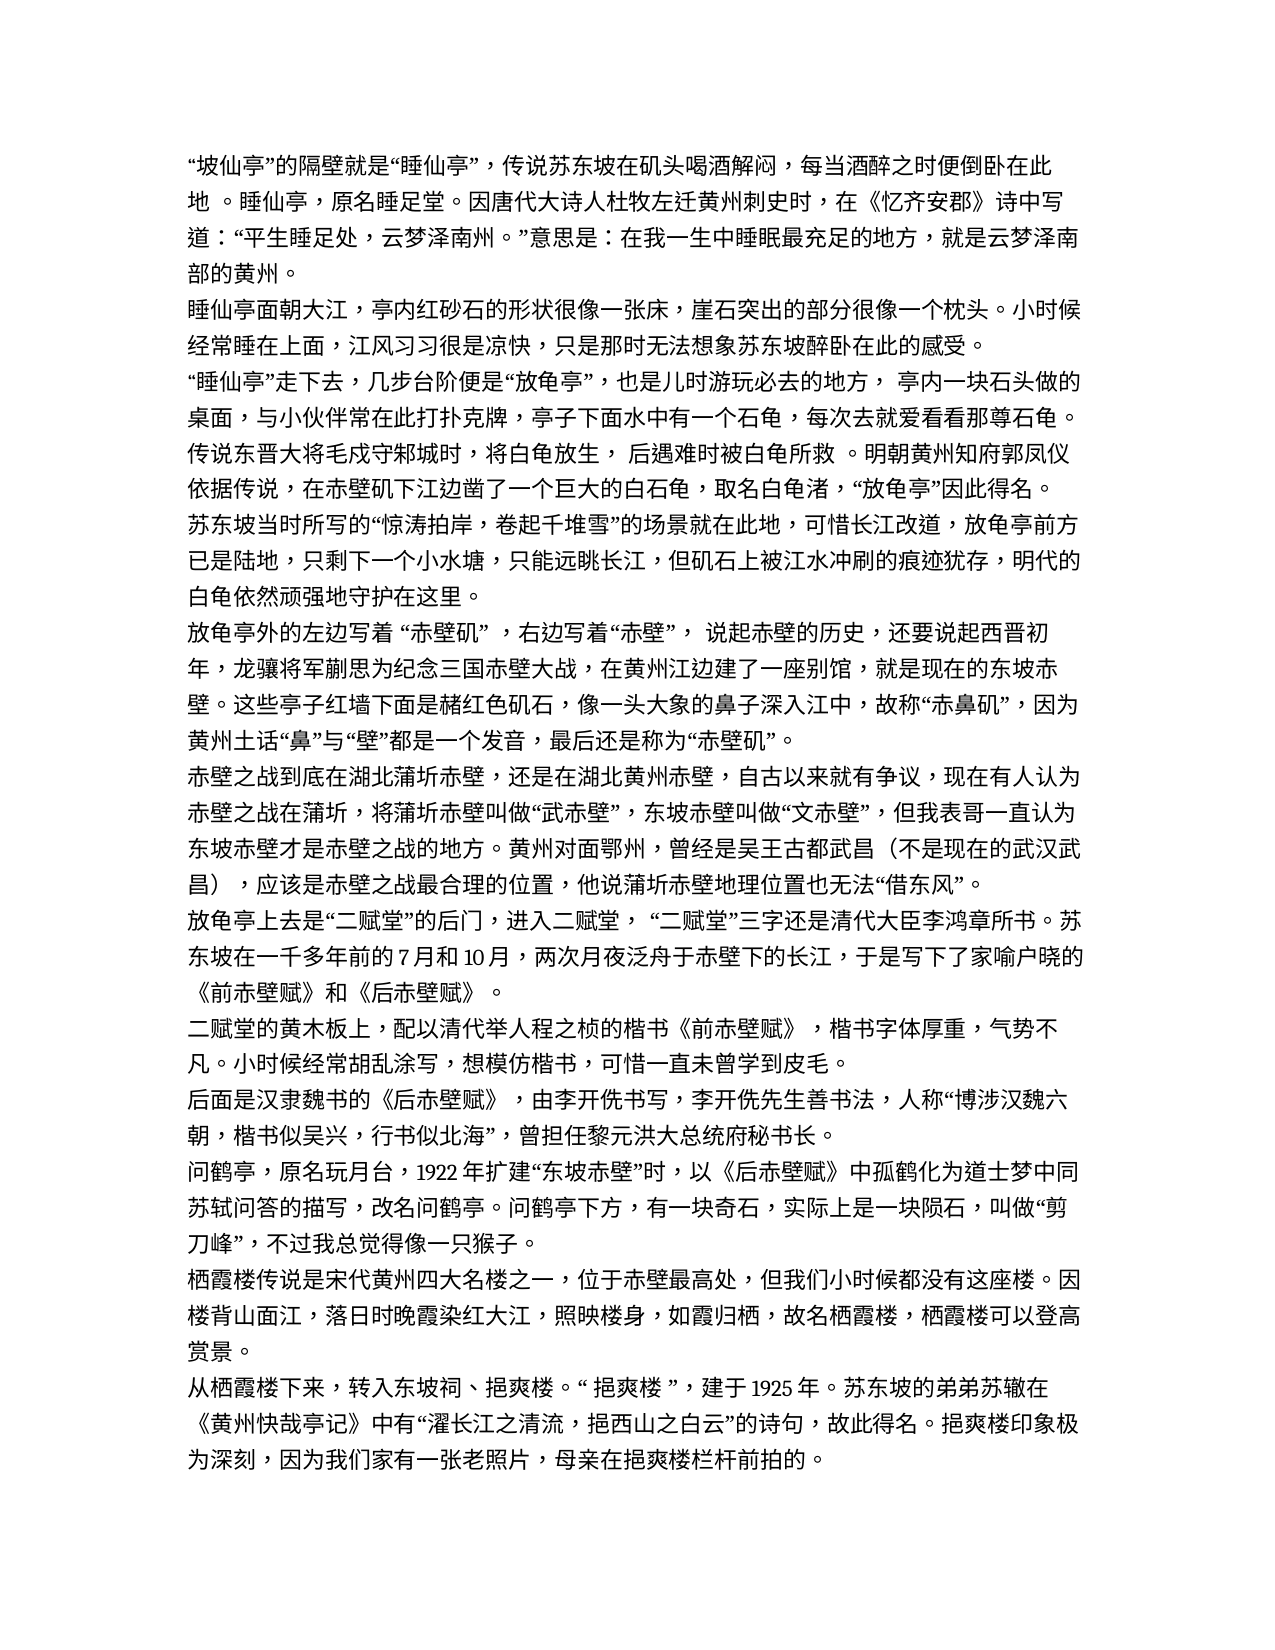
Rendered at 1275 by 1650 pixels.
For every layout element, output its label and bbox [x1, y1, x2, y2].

text [187, 150, 1087, 1475]
